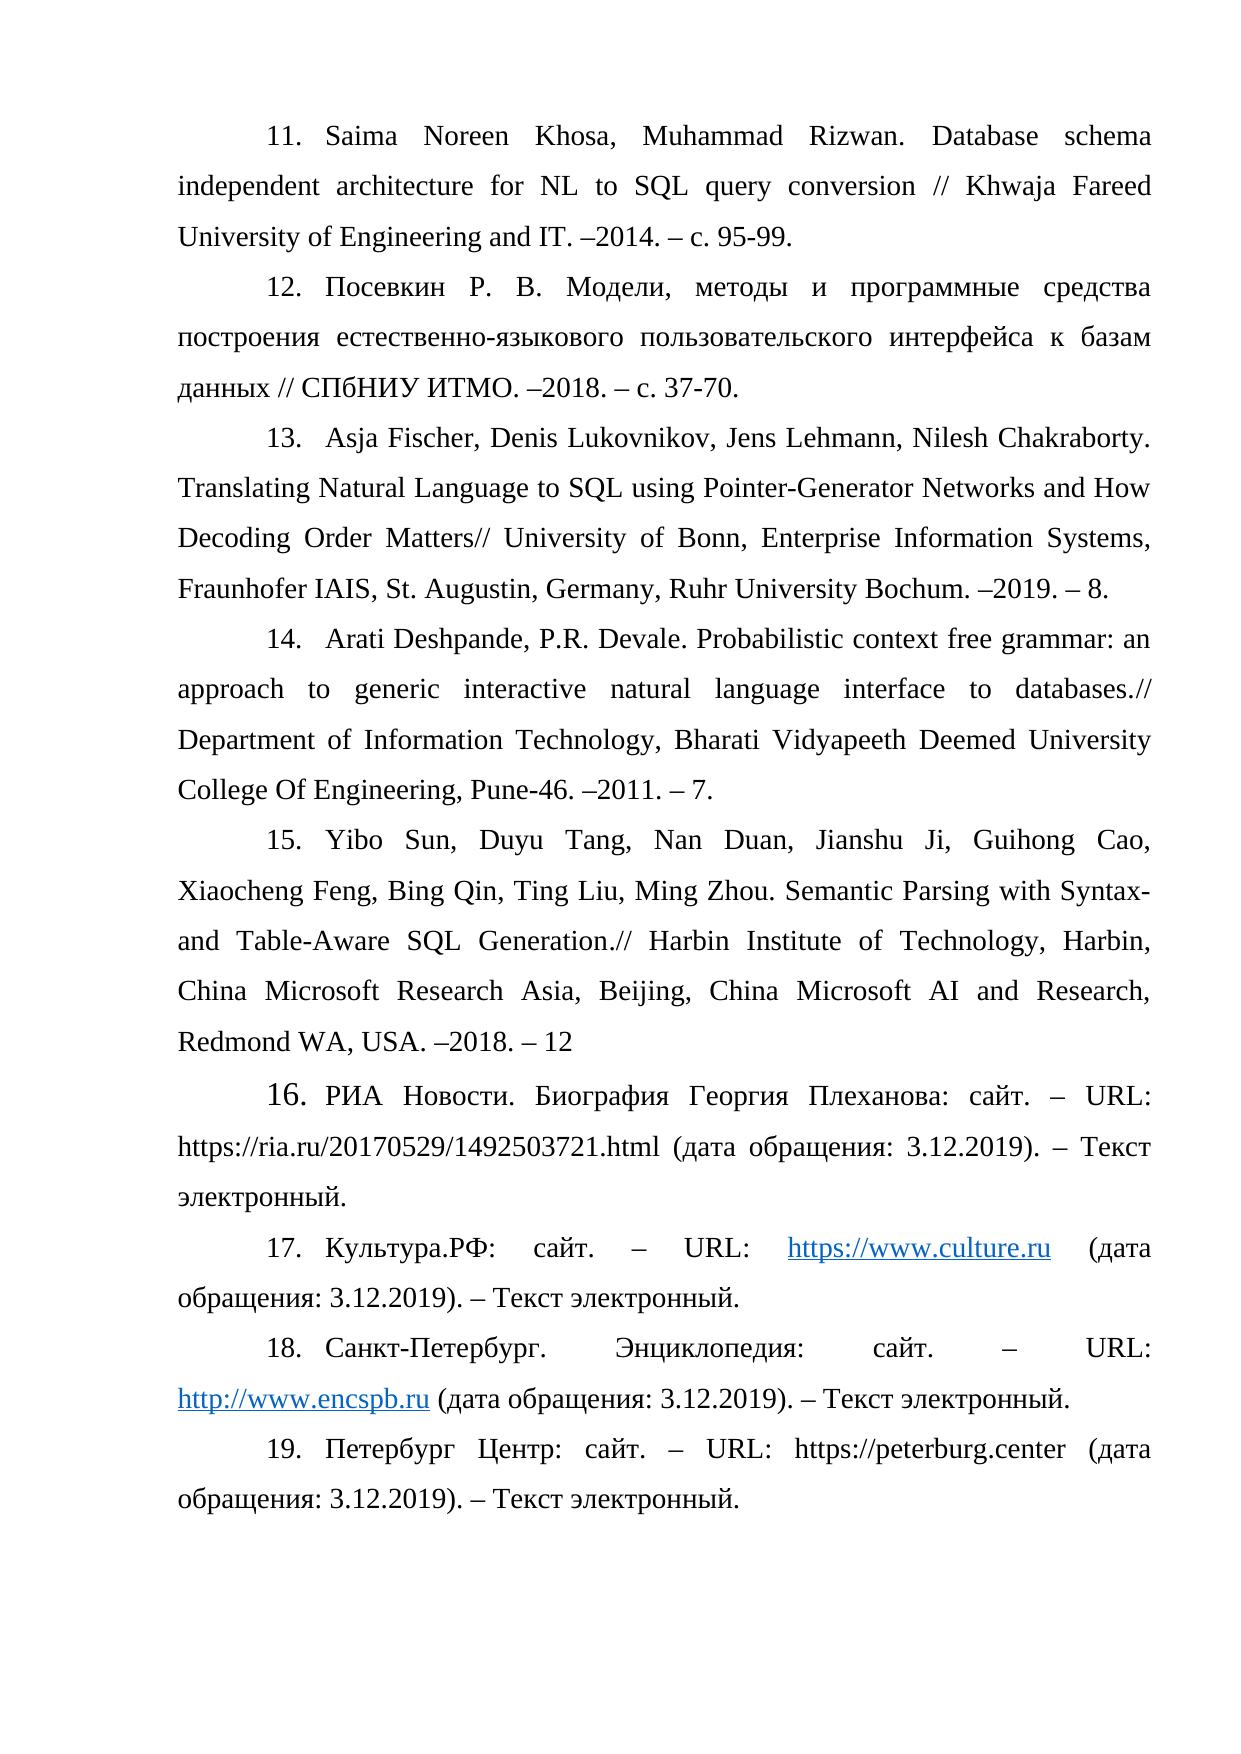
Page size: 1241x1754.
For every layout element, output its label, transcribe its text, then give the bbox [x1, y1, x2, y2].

list Yibo Sun, Duyu Tang, Nan Duan, Jianshu Ji, Guihong Cao, Xiaocheng Feng, Bing Qin, Ting Liu, Ming Zhou. Semantic Parsing with Syntax- and Table-Aware SQL Generation.// Harbin Institute of Technology, Harbin, China Microsoft Research Asia, Beijing, China Microsoft AI and Research, Redmond WA, USA. –2018. – 12 [177, 822, 1152, 1057]
list РИА Новости. Биография Георгия Плеханова: сайт. – URL: https://ria.ru/20170529/1492503721.html (дата обращения: 3.12.2019). – Текст электронный. [177, 1074, 1152, 1213]
list Arati Deshpande, P.R. Devale. Probabilistic context free grammar: an approach to generic interactive natural language interface to databases.// Department of Information Technology, Bharati Vidyapeeth Deemed University College Of Engineering, Pune-46. –2011. – 7. [177, 621, 1152, 806]
list Saima Noreen Khosa, Muhammad Rizwan. Database schema independent architecture for NL to SQL query conversion // Khwaja Fareed University of Engineering and IT. –2014. – c. 95-99. [177, 118, 1152, 252]
list Посевкин Р. В. Модели, методы и программные средства построения естественно-языкового пользовательского интерфейса к базам данных // СПбНИУ ИТМО. –2018. – c. 37-70. [177, 269, 1152, 403]
list Санкт-Петербург. Энциклопедия: сайт. – URL: http://www.encspb.ru (дата обращения: 3.12.2019). – Текст электронный. [177, 1330, 1152, 1414]
list Культура.РФ: сайт. – URL: https://www.culture.ru (дата обращения: 3.12.2019). – Текст электронный. [177, 1230, 1152, 1314]
list Петербург Центр: сайт. – URL: https://peterburg.center (дата обращения: 3.12.2019). – Текст электронный. [177, 1431, 1152, 1515]
list Asja Fischer, Denis Lukovnikov, Jens Lehmann, Nilesh Chakraborty. Translating Natural Language to SQL using Pointer-Generator Networks and How Decoding Order Matters// University of Bonn, Enterprise Information Systems, Fraunhofer IAIS, St. Augustin, Germany, Ruhr University Bochum. –2019. – 8. [177, 420, 1152, 604]
